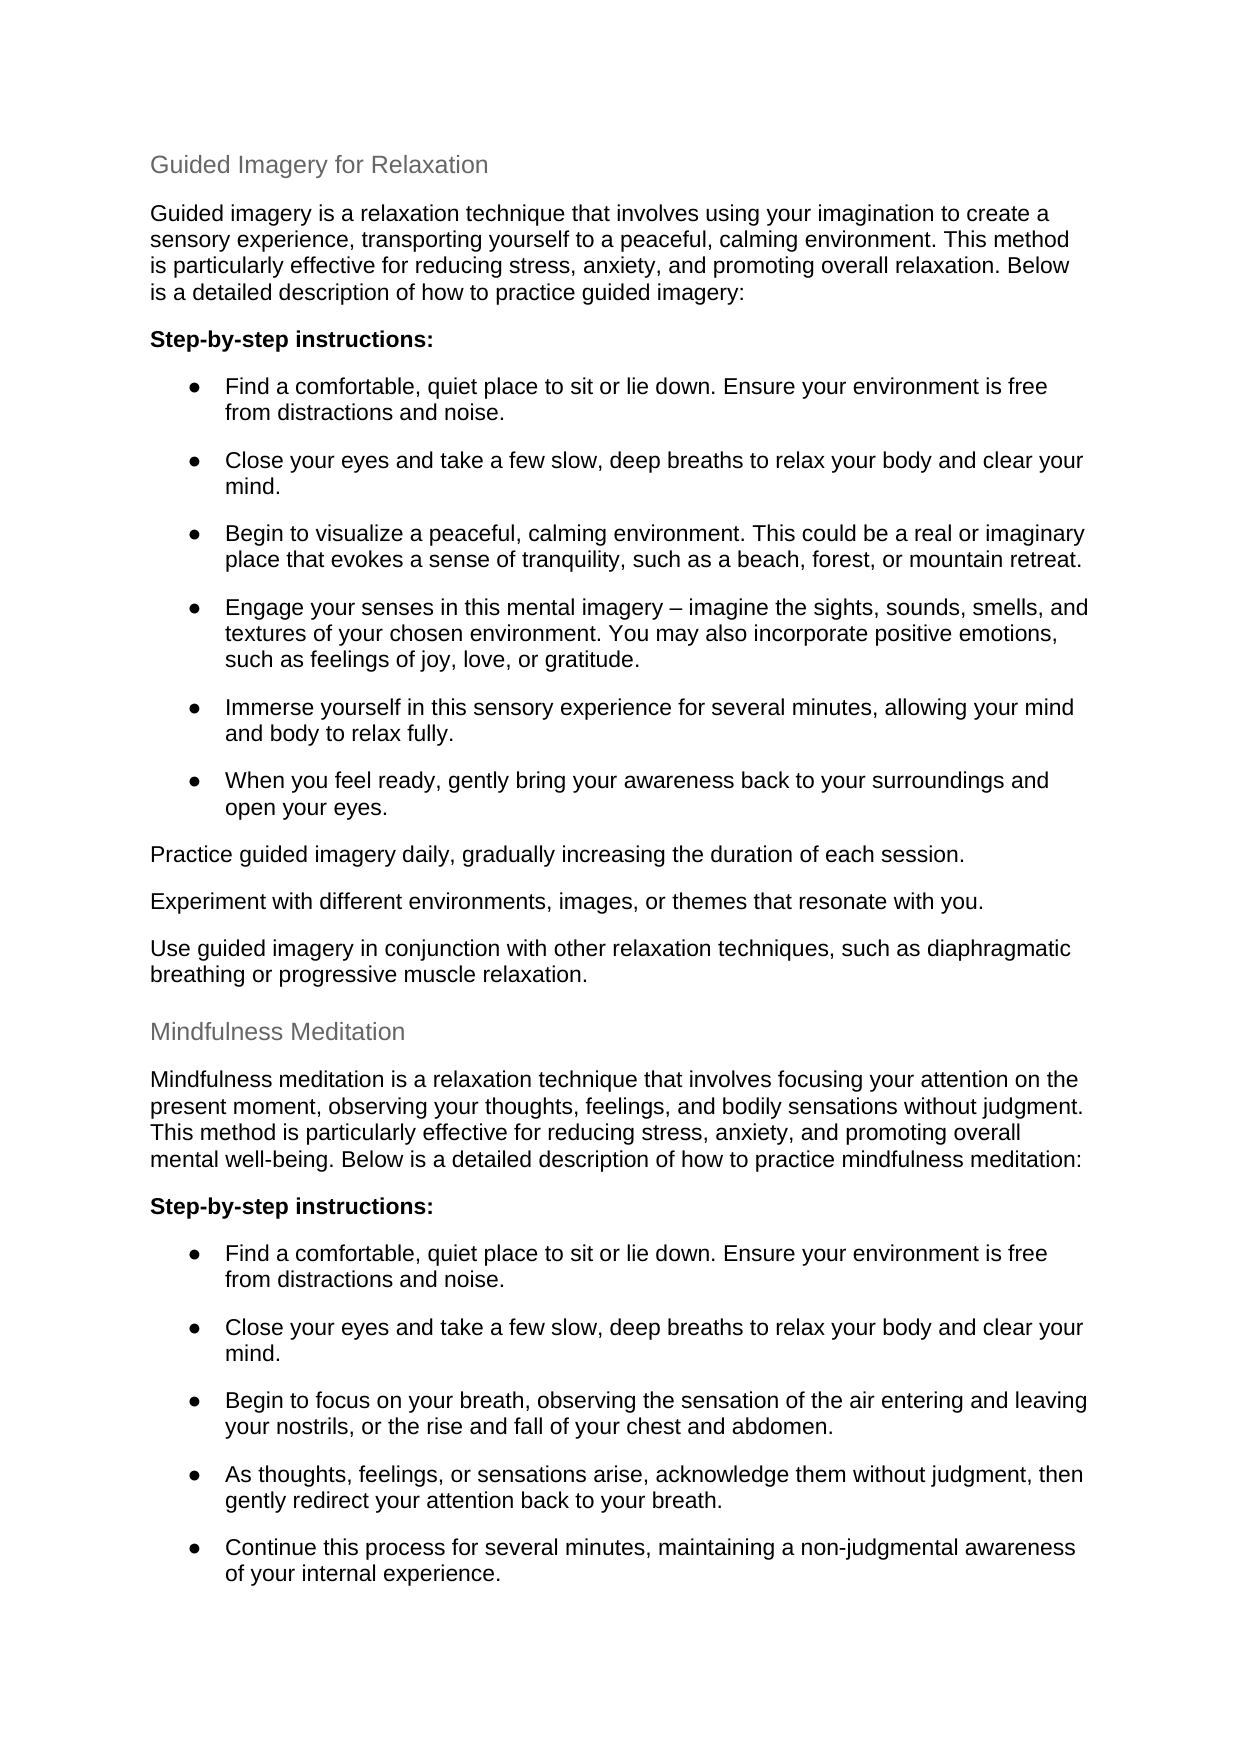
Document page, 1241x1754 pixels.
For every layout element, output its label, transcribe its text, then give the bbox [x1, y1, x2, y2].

text Mindfulness meditation is a relaxation technique that involves focusing your attention on the present moment, observing your thoughts, feelings, and bodily sensations without judgment. This method is particularly effective for reducing stress, anxiety, and promoting overall mental well-being. Below is a detailed description of how to practice mindfulness meditation: [150, 1066, 1090, 1172]
list When you feel ready, gently bring your awareness back to your surroundings and open your eyes. [187, 767, 1090, 820]
subtitle Mindfulness Meditation [150, 1017, 1090, 1046]
list Engage your senses in this mental imagery – imagine the sights, sounds, smells, and textures of your chosen environment. You may also incorporate positive emotions, such as feelings of joy, love, or gratitude. [187, 594, 1090, 673]
list Find a comfortable, quiet place to sit or lie down. Ensure your environment is free from distractions and noise. [187, 1240, 1090, 1293]
list Find a comfortable, quiet place to sit or lie down. Ensure your environment is free from distractions and noise. [187, 373, 1090, 426]
list Immerse yourself in this sensory experience for several minutes, allowing your mind and body to relax fully. [187, 693, 1090, 746]
list Close your eyes and take a few slow, deep breaths to relax your body and clear your mind. [187, 447, 1090, 499]
list Continue this process for several minutes, maintaining a non-judgmental awareness of your internal experience. [187, 1534, 1090, 1587]
text Practice guided imagery daily, gradually increasing the duration of each session. [150, 841, 1090, 867]
list Close your eyes and take a few slow, deep breaths to relax your body and clear your mind. [187, 1313, 1090, 1366]
list Begin to visualize a peaceful, calming environment. This could be a real or imaginary place that evokes a sense of tranquility, such as a beach, forest, or mountain retreat. [187, 520, 1090, 573]
text Step-by-step instructions: [150, 326, 1090, 352]
list As thoughts, feelings, or sensations arise, acknowledge them without judgment, then gently redirect your attention back to your breath. [187, 1461, 1090, 1513]
subtitle Guided Imagery for Relaxation [150, 150, 1090, 179]
text Experiment with different environments, images, or themes that resonate with you. [150, 888, 1090, 914]
text Step-by-step instructions: [150, 1193, 1090, 1219]
text Use guided imagery in conjunction with other relaxation techniques, such as diaphragmatic breathing or progressive muscle relaxation. [150, 935, 1090, 988]
text Guided imagery is a relaxation technique that involves using your imagination to create a sensory experience, transporting yourself to a peaceful, calming environment. This method is particularly effective for reducing stress, anxiety, and promoting overall relaxation. Below is a detailed description of how to practice guided imagery: [150, 199, 1090, 305]
list Begin to focus on your breath, observing the sensation of the air entering and leaving your nostrils, or the rise and fall of your chest and abdomen. [187, 1387, 1090, 1440]
